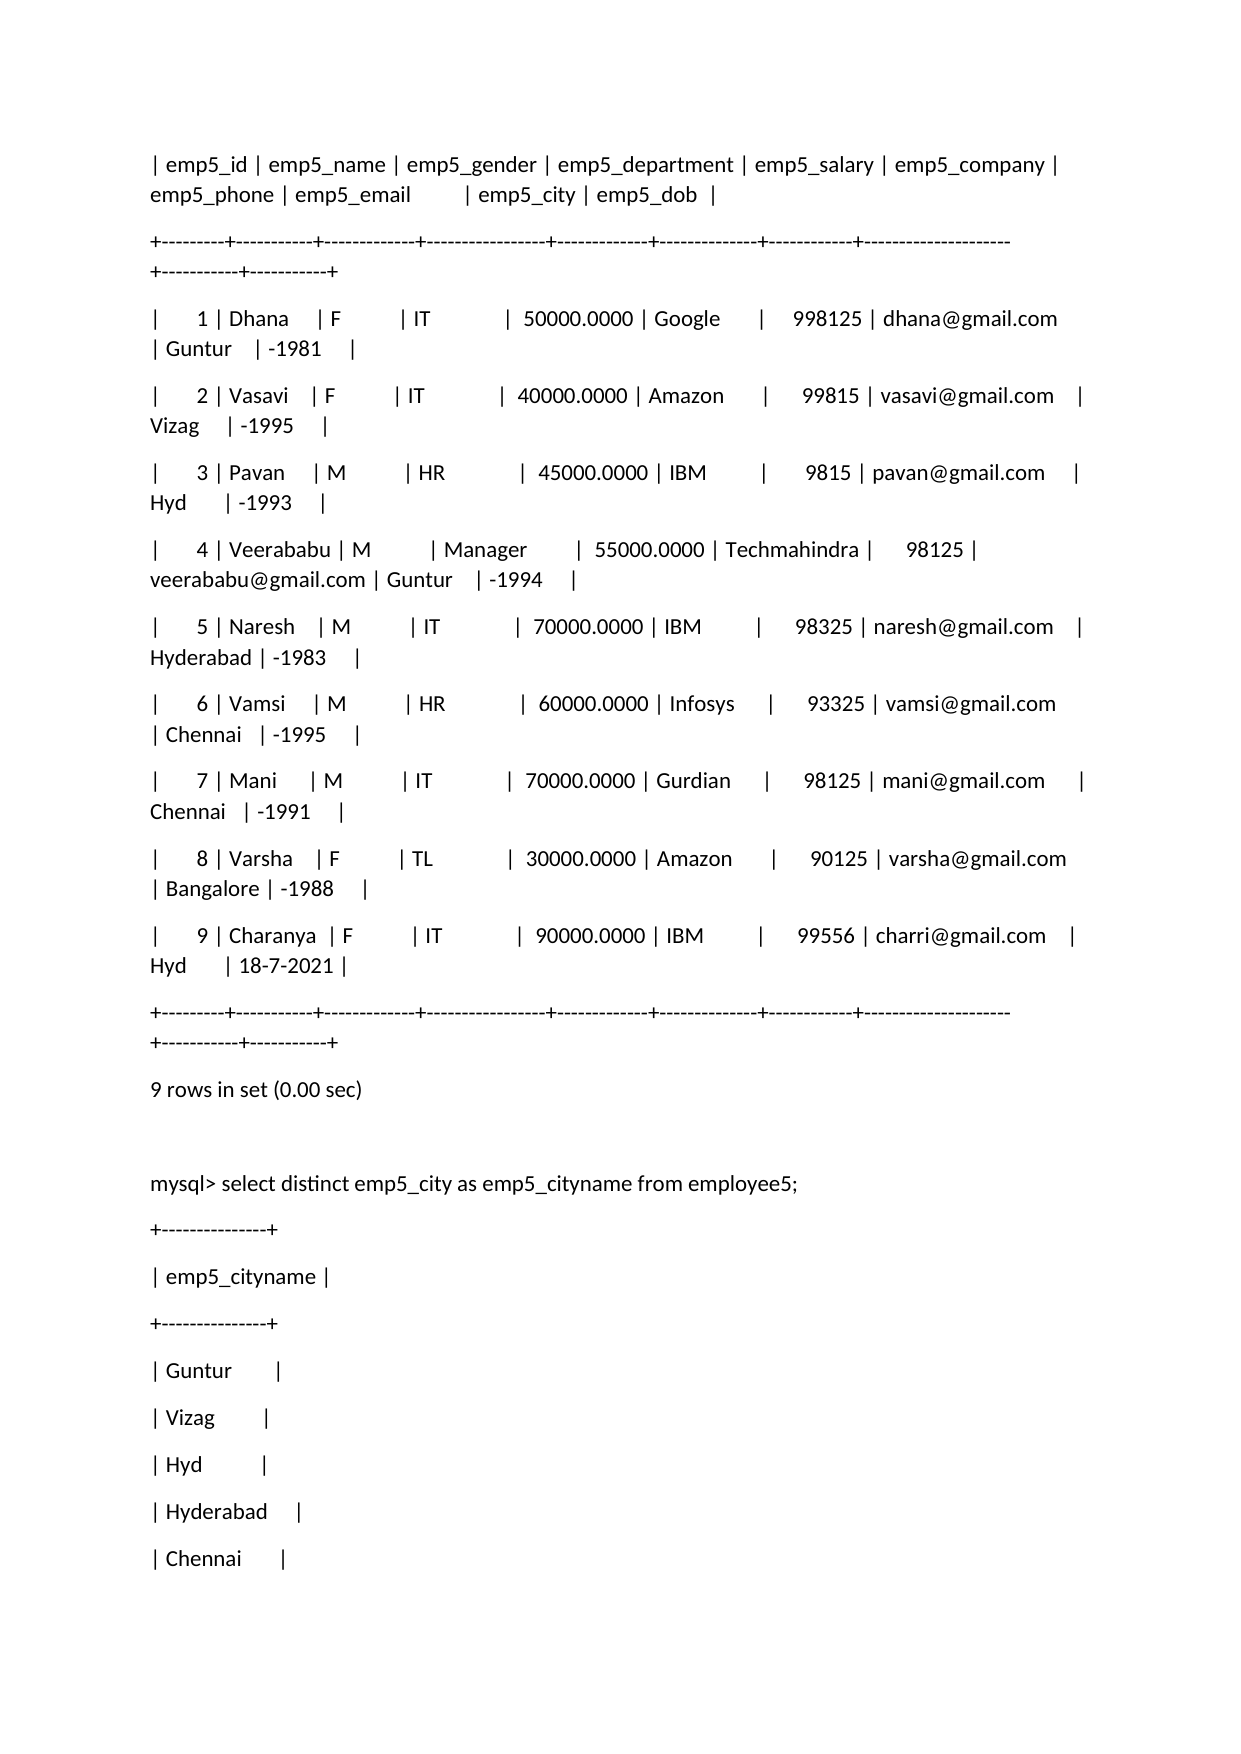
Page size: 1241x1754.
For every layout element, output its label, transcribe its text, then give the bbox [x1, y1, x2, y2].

text | 4 | Veerababu | M | Manager | 55000.0000 | Techmahindra | 98125 | veerababu@gmail.com | Guntur | -1994 | [150, 535, 1090, 594]
text +---------------+ [150, 1216, 1090, 1244]
text +---------+-----------+-------------+-----------------+-------------+--------------+------------+---------------------+-----------+-----------+ [150, 998, 1090, 1056]
text | 6 | Vamsi | M | HR | 60000.0000 | Infosys | 93325 | vamsi@gmail.com | Chennai | -1995 | [150, 689, 1090, 748]
text | 9 | Charanya | F | IT | 90000.0000 | IBM | 99556 | charri@gmail.com | Hyd | 18-7-2021 | [150, 921, 1090, 979]
text | 5 | Naresh | M | IT | 70000.0000 | IBM | 98325 | naresh@gmail.com | Hyderabad | -1983 | [150, 612, 1090, 671]
text | 2 | Vasavi | F | IT | 40000.0000 | Amazon | 99815 | vasavi@gmail.com | Vizag | -1995 | [150, 381, 1090, 439]
text | Hyd | [150, 1450, 1090, 1478]
text | Chennai | [150, 1544, 1090, 1572]
text | Guntur | [150, 1356, 1090, 1384]
text | 3 | Pavan | M | HR | 45000.0000 | IBM | 9815 | pavan@gmail.com | Hyd | -1993 | [150, 458, 1090, 517]
text | emp5_cityname | [150, 1262, 1090, 1291]
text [150, 227, 1090, 285]
text +---------------+ [150, 1309, 1090, 1337]
text | 1 | Dhana | F | IT | 50000.0000 | Google | 998125 | dhana@gmail.com | Guntur | -1981 | [150, 304, 1090, 362]
text | 8 | Varsha | F | TL | 30000.0000 | Amazon | 90125 | varsha@gmail.com | Bangalore | -1988 | [150, 844, 1090, 902]
text | Vizag | [150, 1403, 1090, 1431]
text | Hyderabad | [150, 1497, 1090, 1525]
text | 7 | Mani | M | IT | 70000.0000 | Gurdian | 98125 | mani@gmail.com | Chennai | -1991 | [150, 767, 1090, 825]
text | emp5_id | emp5_name | emp5_gender | emp5_department | emp5_salary | emp5_company | emp5_phone | emp5_email | emp5_city | emp5_dob | [150, 150, 1090, 208]
text mysql> select distinct emp5_city as emp5_cityname from employee5; [150, 1169, 1090, 1197]
text 9 rows in set (0.00 sec) [150, 1075, 1090, 1103]
